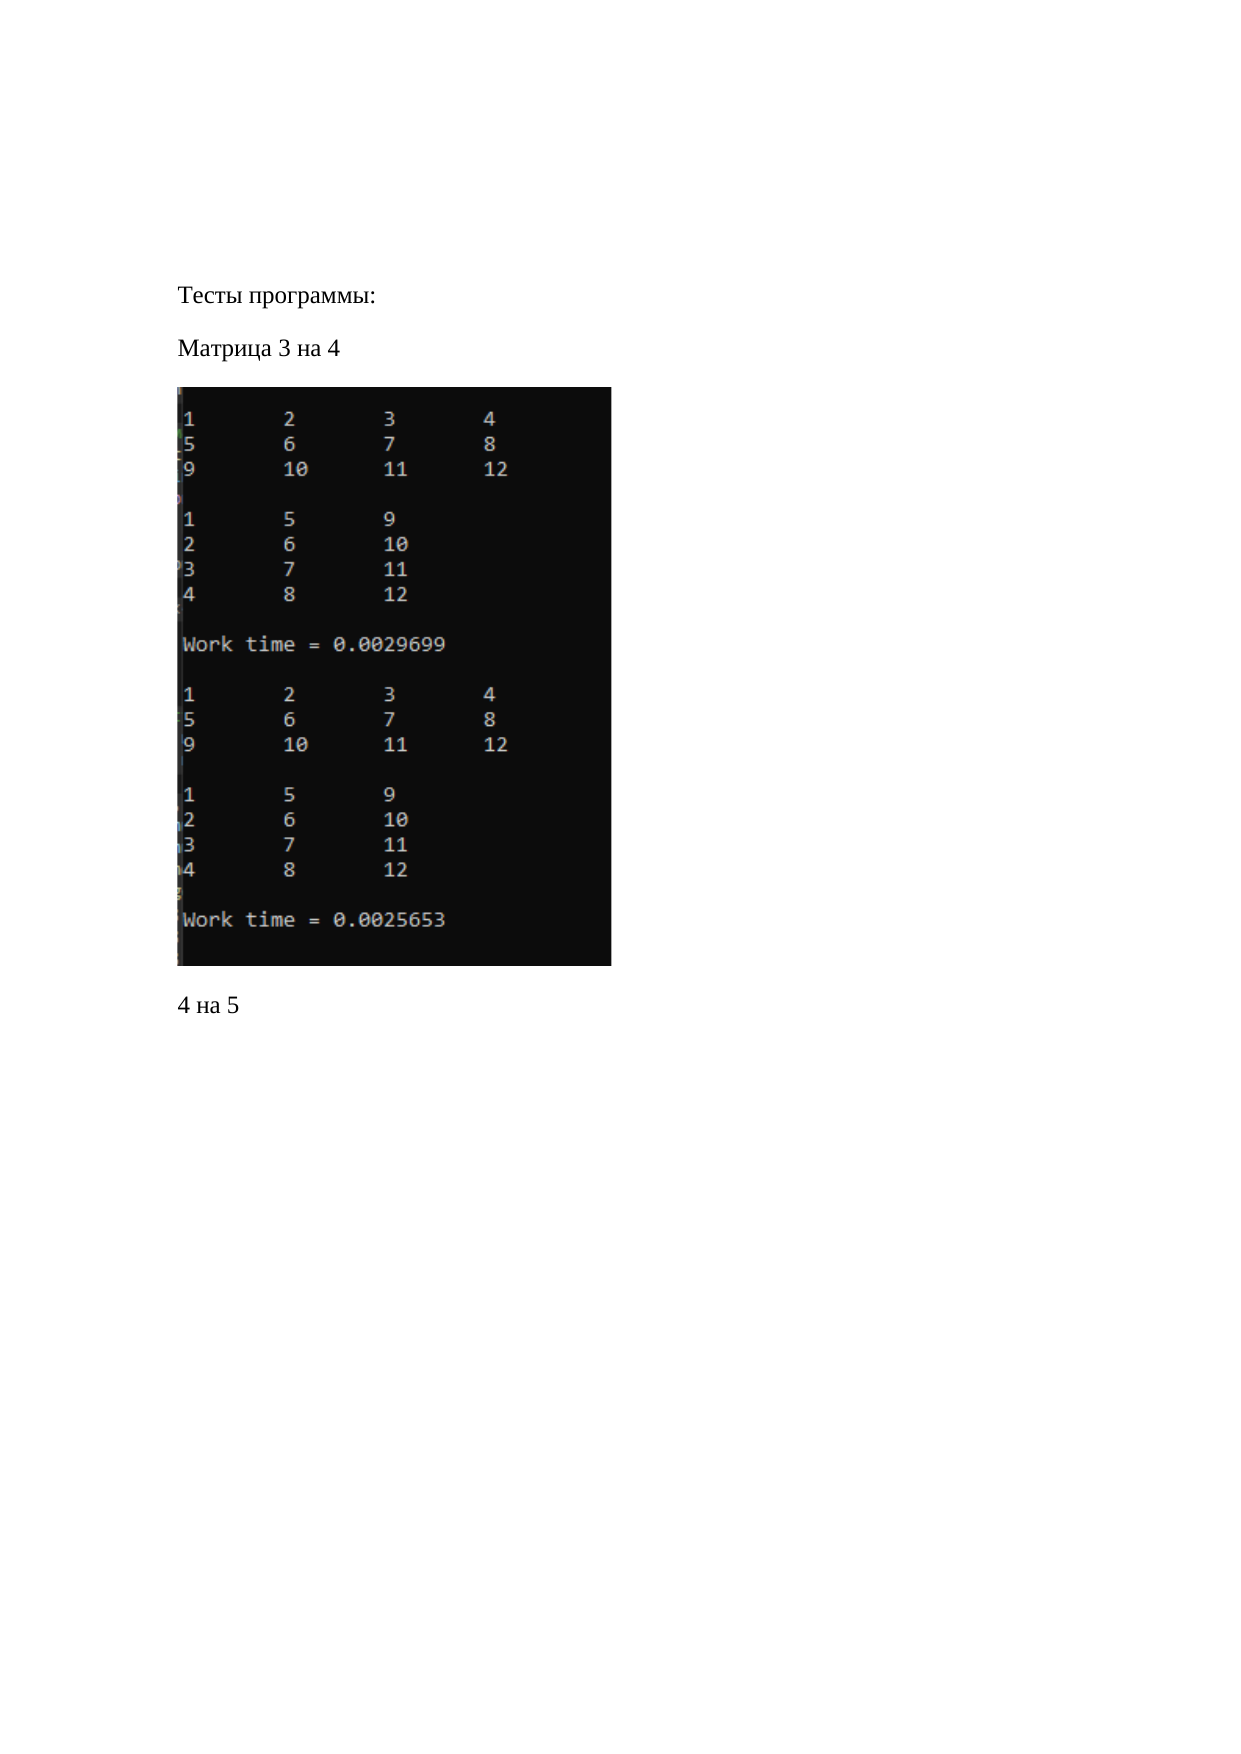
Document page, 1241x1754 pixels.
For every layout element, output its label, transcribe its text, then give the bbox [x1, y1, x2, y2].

text 4 на 5 [177, 991, 1152, 1019]
text Матрица 3 на 4 [177, 333, 1152, 362]
picture [177, 387, 612, 966]
text Тесты программы: [177, 280, 1152, 308]
